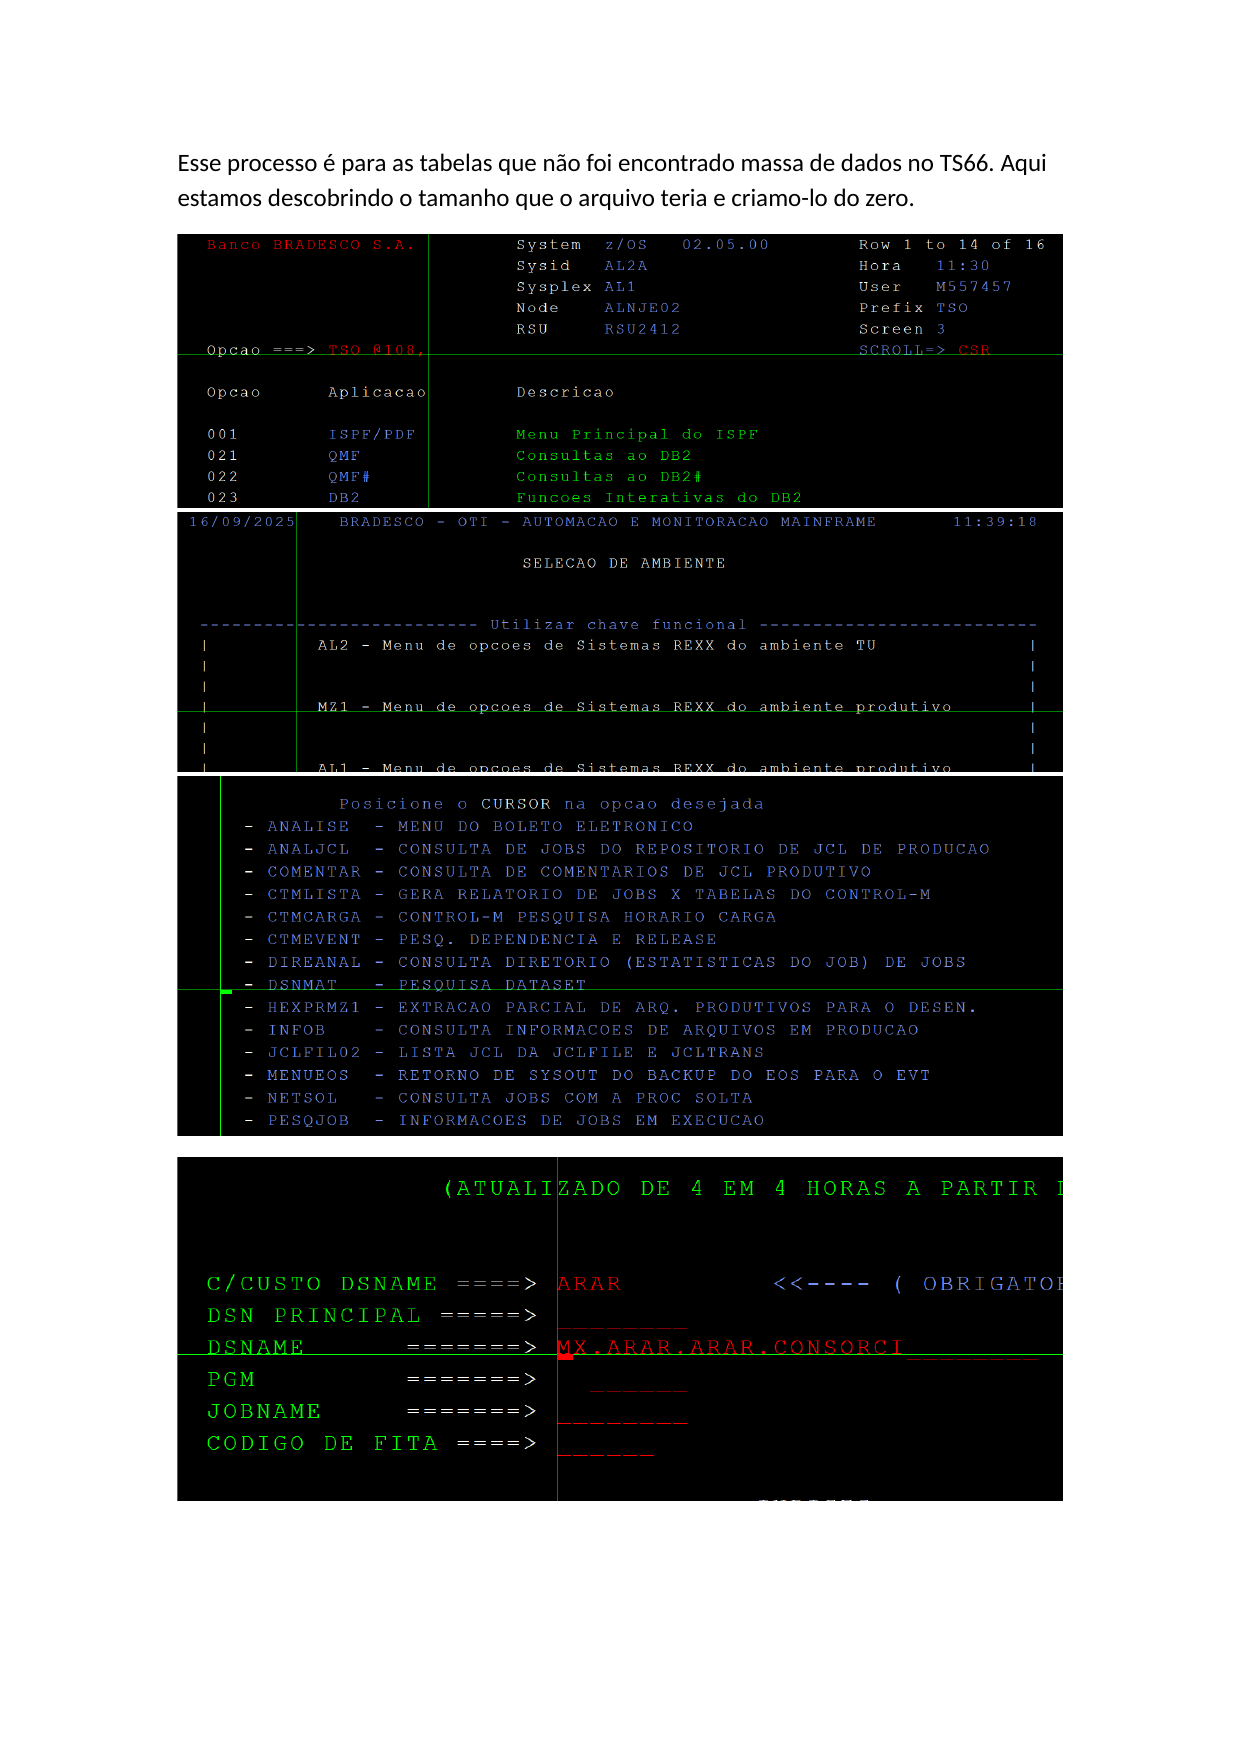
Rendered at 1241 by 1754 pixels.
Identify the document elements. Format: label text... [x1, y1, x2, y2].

text Esse processo é para as tabelas que não foi encontrado massa de dados no TS66. Aqui estamos descobrindo o tamanho que o arquivo teria e criamo-lo do zero. [177, 148, 1063, 213]
picture [177, 1157, 1063, 1501]
picture [177, 776, 1063, 1136]
picture [177, 234, 1063, 508]
picture [177, 512, 1063, 772]
